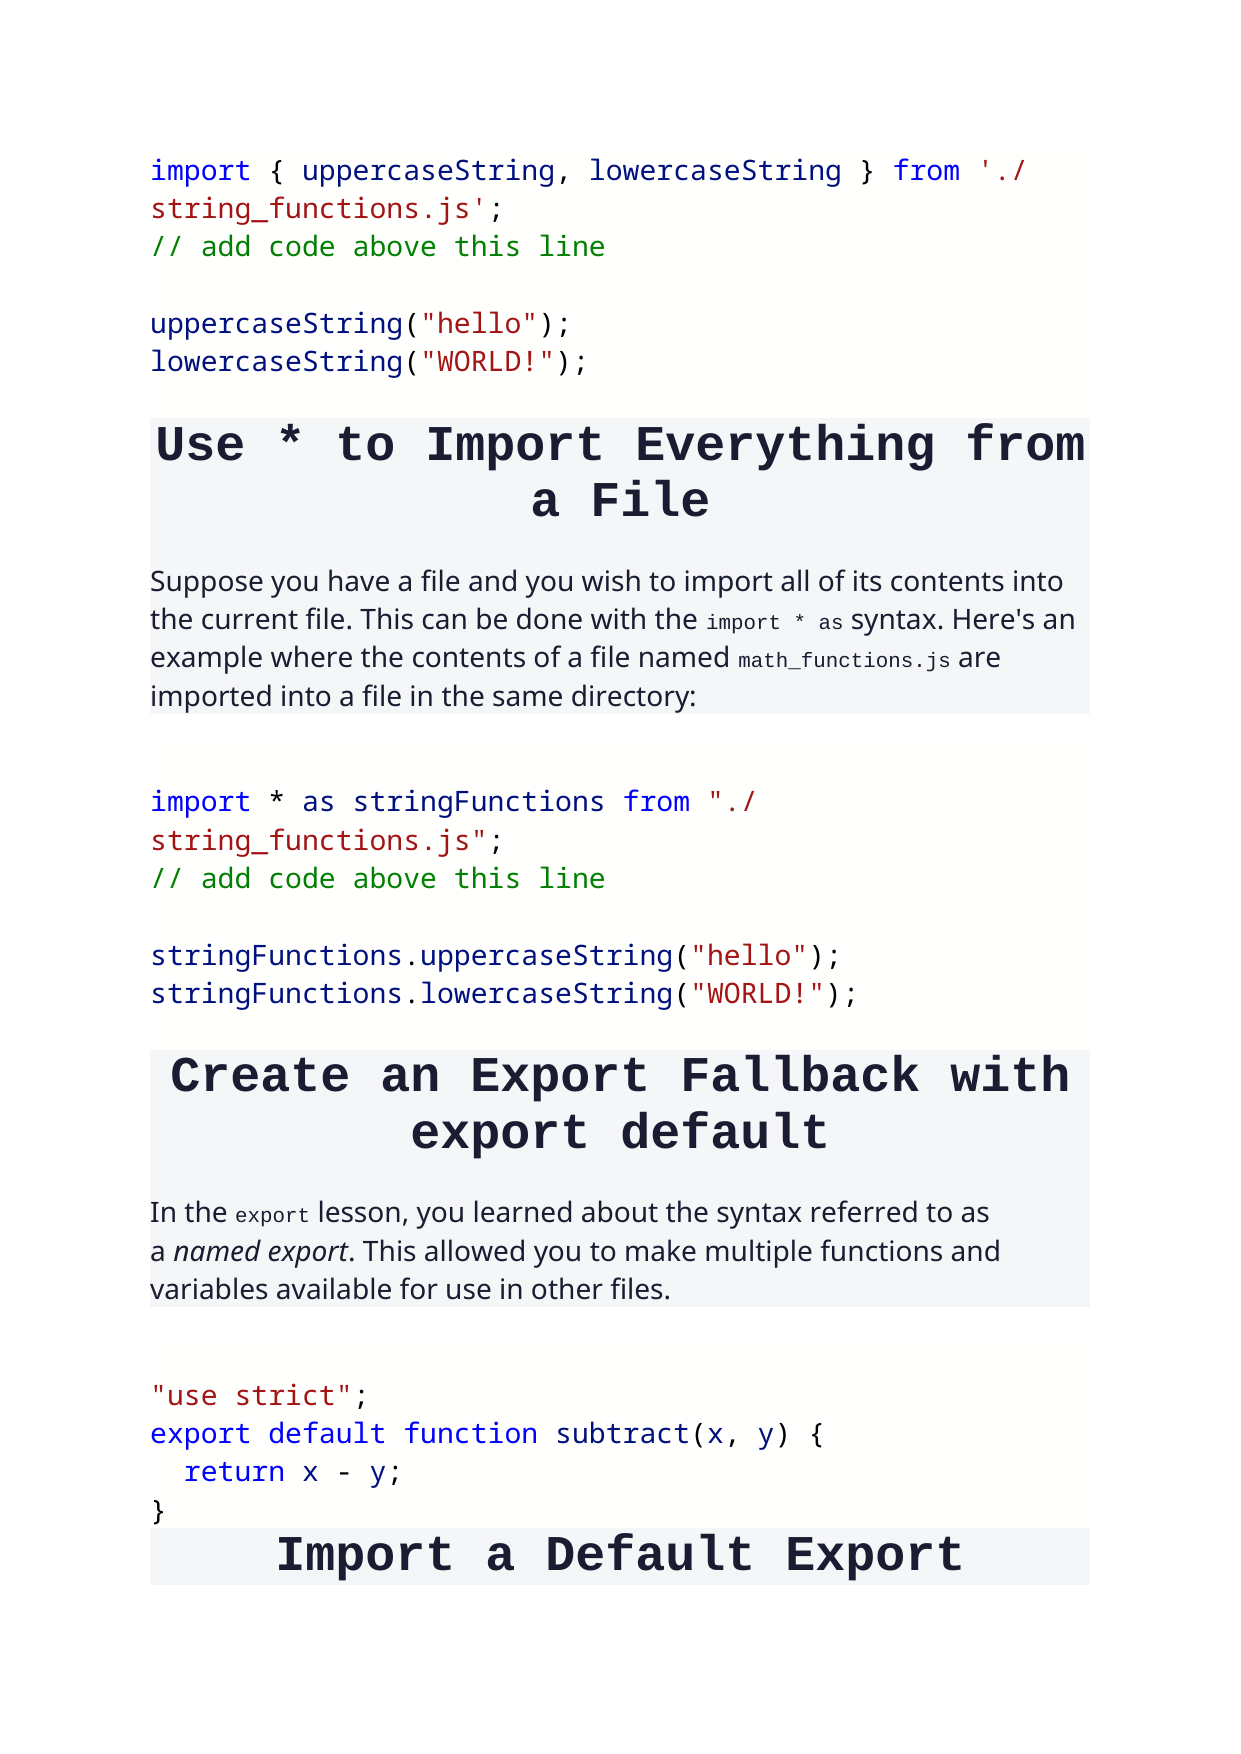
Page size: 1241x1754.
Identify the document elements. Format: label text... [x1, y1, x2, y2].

text stringFunctions.uppercaseString("hello"); [150, 935, 1090, 973]
text // add code above this line [150, 227, 1090, 265]
text "use strict"; [150, 1375, 1090, 1413]
subtitle Use * to Import Everything from a File [150, 418, 1090, 532]
text import { uppercaseString, lowercaseString } from './string_functions.js'; [150, 150, 1090, 227]
text stringFunctions.lowercaseString("WORLD!"); [150, 973, 1090, 1012]
text export default function subtract(x, y) { [150, 1413, 1090, 1452]
text // add code above this line [150, 858, 1090, 897]
text In the export lesson, you learned about the syntax referred to as a named export. This allowed you to make multiple functions and variables available for use in other files. [150, 1192, 1090, 1307]
subtitle Create an Export Fallback with export default [150, 1050, 1090, 1163]
text return x - y; [150, 1452, 1090, 1490]
text lowercaseString("WORLD!"); [150, 342, 1090, 380]
text uppercaseString("hello"); [150, 303, 1090, 342]
text } [150, 1490, 1090, 1528]
text Suppose you have a file and you wish to import all of its contents into the current file. This can be done with the import * as syntax. Here's an example where the contents of a file named math_functions.js are imported into a file in the same directory: [150, 561, 1090, 714]
text import * as stringFunctions from "./string_functions.js"; [150, 782, 1090, 858]
subtitle Import a Default Export [150, 1528, 1090, 1585]
